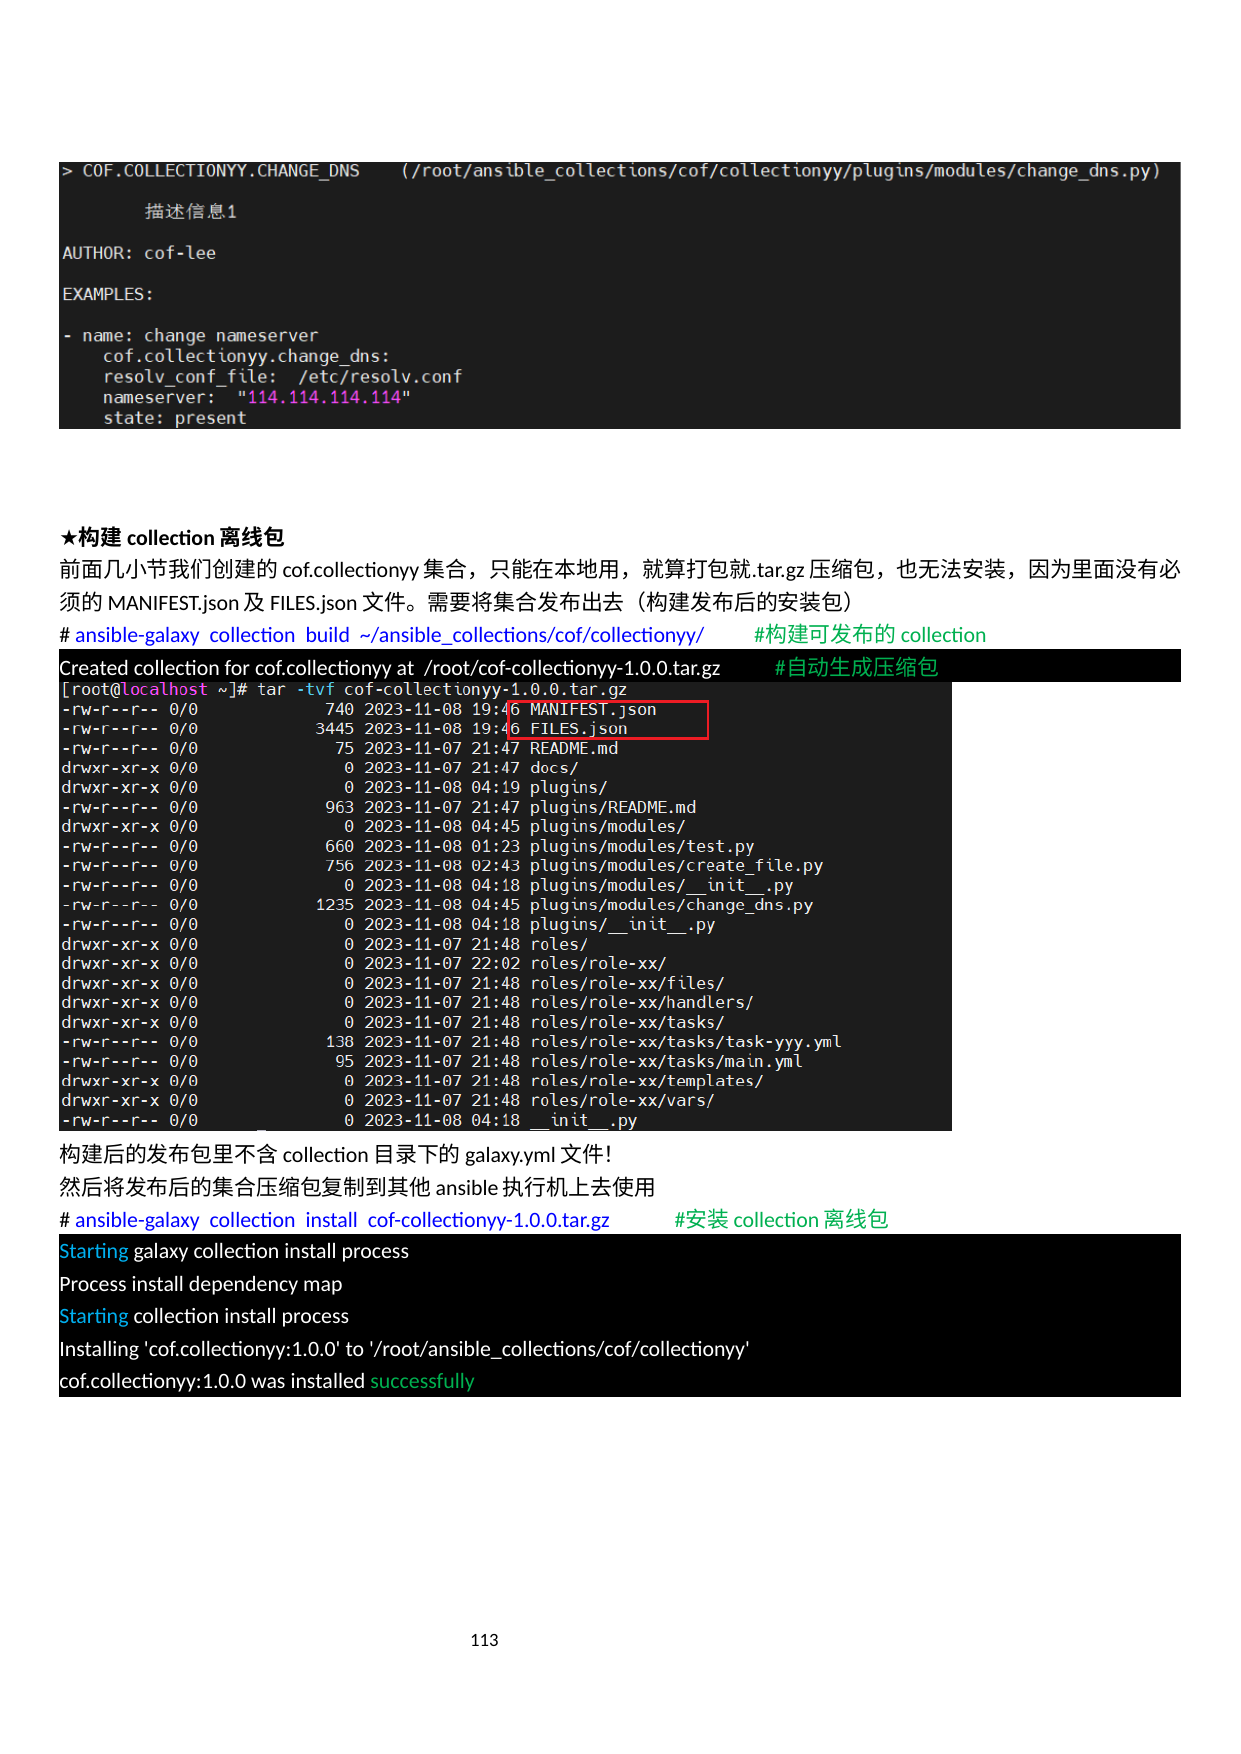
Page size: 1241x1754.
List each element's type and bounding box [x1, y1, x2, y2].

picture [59, 682, 952, 1131]
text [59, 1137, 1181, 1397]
picture [59, 162, 1181, 429]
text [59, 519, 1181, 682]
